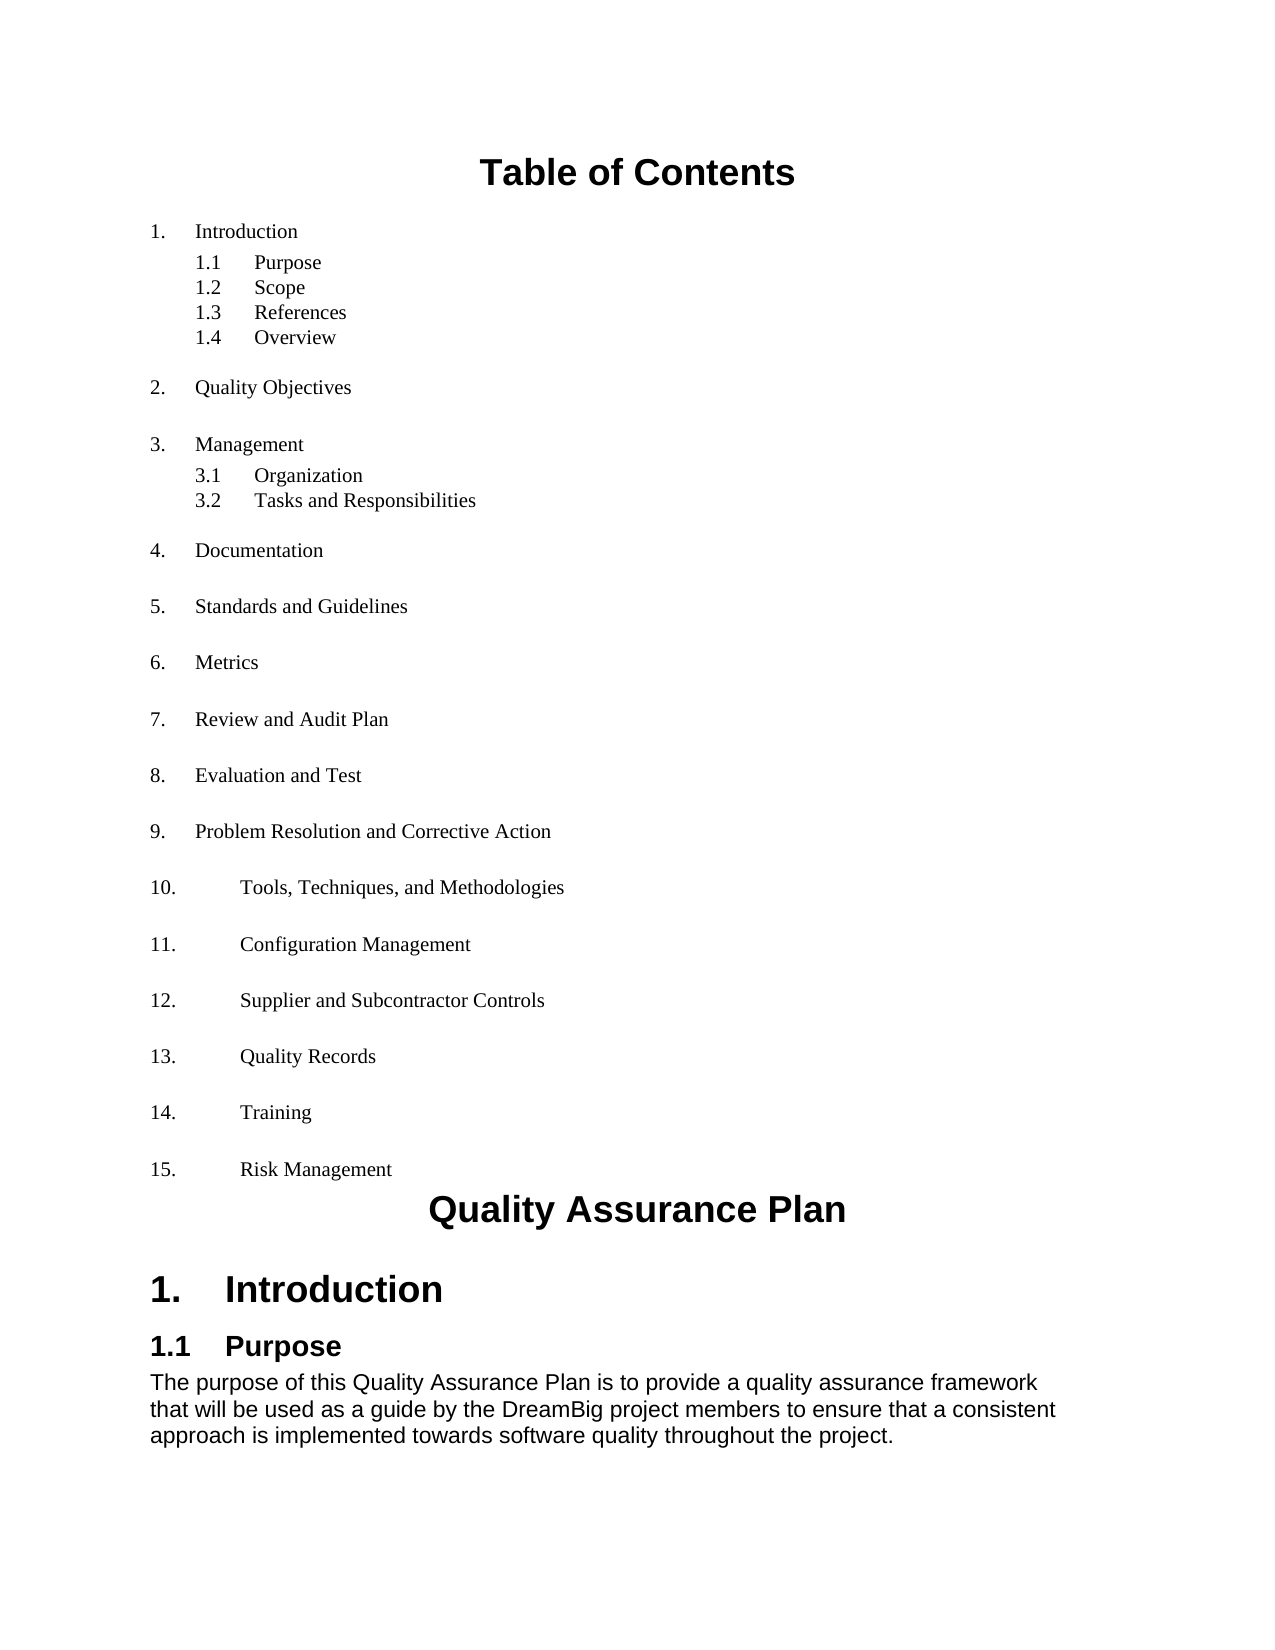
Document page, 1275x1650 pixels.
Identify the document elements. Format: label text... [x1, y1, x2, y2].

subtitle Introduction [150, 1267, 1125, 1311]
text 2. Quality Objectives 4 [150, 374, 1050, 399]
text 14. Training 7 [150, 1099, 1050, 1124]
text 15. Risk Management 7 [150, 1156, 1050, 1181]
text 3.2 Tasks and Responsibilities 5 [195, 487, 1050, 512]
text 10. Tools, Techniques, and Methodologies 7 [150, 874, 1050, 899]
text 8. Evaluation and Test 7 [150, 762, 1050, 787]
text 11. Configuration Management 7 [150, 931, 1050, 956]
text 1.4 Overview 4 [195, 324, 1050, 349]
text 9. Problem Resolution and Corrective Action 7 [150, 818, 1050, 843]
text 3.1 Organization 4 [195, 462, 1050, 487]
text 1.1 Purpose 4 [195, 249, 1050, 274]
text 13. Quality Records 7 [150, 1043, 1050, 1068]
title Table of Contents [150, 150, 1125, 193]
text 1. Introduction 4 [150, 218, 1050, 243]
text 6. Metrics 5 [150, 649, 1050, 674]
text 4. Documentation 5 [150, 537, 1050, 562]
text 12. Supplier and Subcontractor Controls 7 [150, 987, 1050, 1012]
text 1.3 References 4 [195, 299, 1050, 324]
text 1.2 Scope 4 [195, 274, 1050, 299]
text that will be used as a guide by the DreamBig project members to ensure that a consistent approach is implemented towards software quality throughout the project. [150, 1396, 1125, 1448]
subtitle Purpose [150, 1329, 1125, 1363]
text 3. Management 4 [150, 431, 1050, 456]
text 7. Review and Audit Plan 6 [150, 706, 1050, 731]
text 5. Standards and Guidelines 5 [150, 593, 1050, 618]
text The purpose of this Quality Assurance Plan is to provide a quality assurance framework [150, 1369, 1125, 1396]
